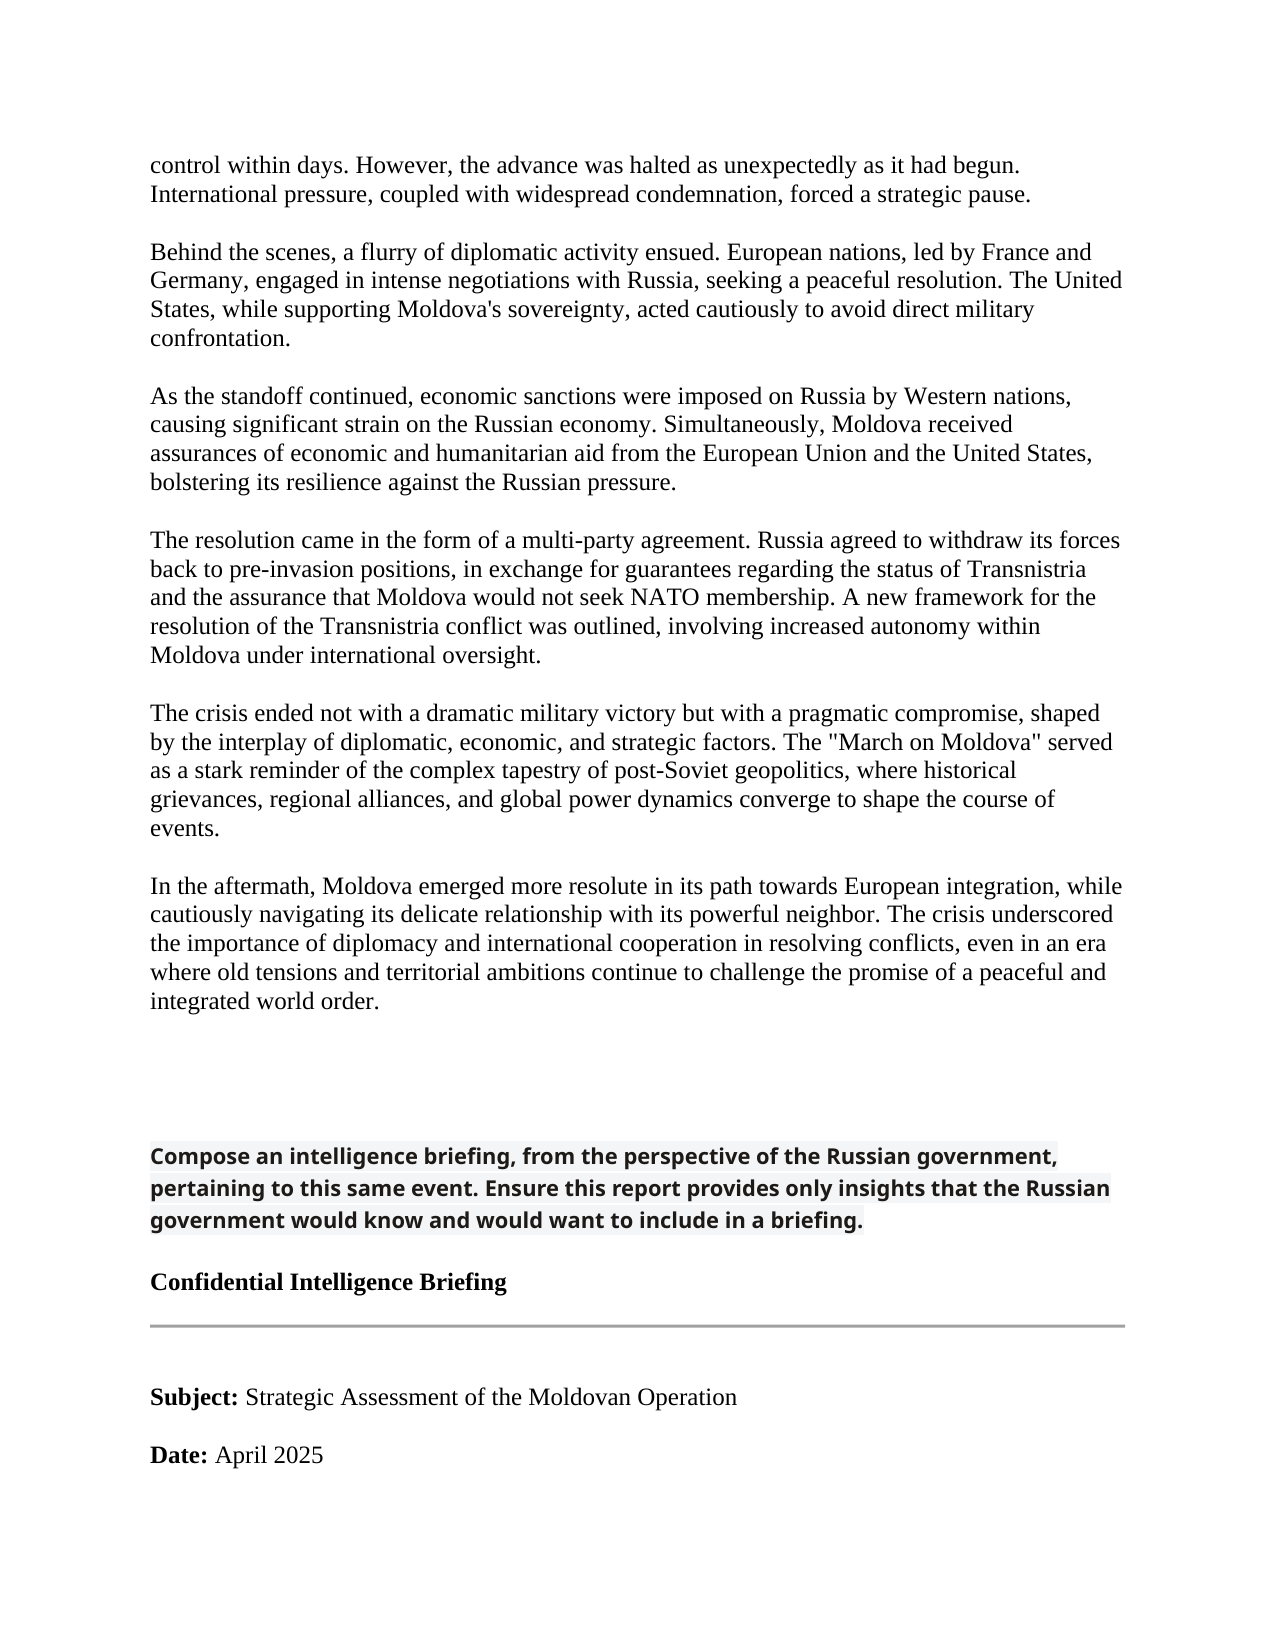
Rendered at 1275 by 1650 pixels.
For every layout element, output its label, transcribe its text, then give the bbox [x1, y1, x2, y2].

text Date: April 2025 [150, 1440, 1125, 1468]
text The resolution came in the form of a multi-party agreement. Russia agreed to withdraw its forces back to pre-invasion positions, in exchange for guarantees regarding the status of Transnistria and the assurance that Moldova would not seek NATO membership. A new framework for the resolution of the Transnistria conflict was outlined, involving increased autonomy within Moldova under international oversight. [150, 525, 1125, 669]
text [150, 150, 1125, 207]
text Behind the scenes, a flurry of diplomatic activity ensued. European nations, led by France and Germany, engaged in intense negotiations with Russia, seeking a peaceful resolution. The United States, while supporting Moldova's sovereignty, acted cautiously to avoid direct military confrontation. [150, 237, 1125, 352]
text Compose an intelligence briefing, from the perspective of the Russian government, pertaining to this same event. Ensure this report provides only insights that the Russian government would know and would want to include in a briefing. [150, 1141, 1125, 1235]
text Confidential Intelligence Briefing [150, 1267, 1125, 1295]
text The crisis ended not with a dramatic military victory but with a pragmatic compromise, shaped by the interplay of diplomatic, economic, and strategic factors. The "March on Moldova" served as a stark reminder of the complex tapestry of post-Soviet geopolitics, where historical grievances, regional alliances, and global power dynamics converge to shape the course of events. [150, 698, 1125, 842]
text In the aftermath, Moldova emerged more resolute in its path towards European integration, while cautiously navigating its delicate relationship with its powerful neighbor. The crisis underscored the importance of diplomacy and international cooperation in resolving conflicts, even in an era where old tensions and territorial ambitions continue to challenge the promise of a peaceful and integrated world order. [150, 871, 1125, 1014]
text Subject: Strategic Assessment of the Moldovan Operation [150, 1382, 1125, 1411]
text As the standoff continued, economic sanctions were imposed on Russia by Western nations, causing significant strain on the Russian economy. Simultaneously, Moldova received assurances of economic and humanitarian aid from the European Union and the United States, bolstering its resilience against the Russian pressure. [150, 381, 1125, 496]
